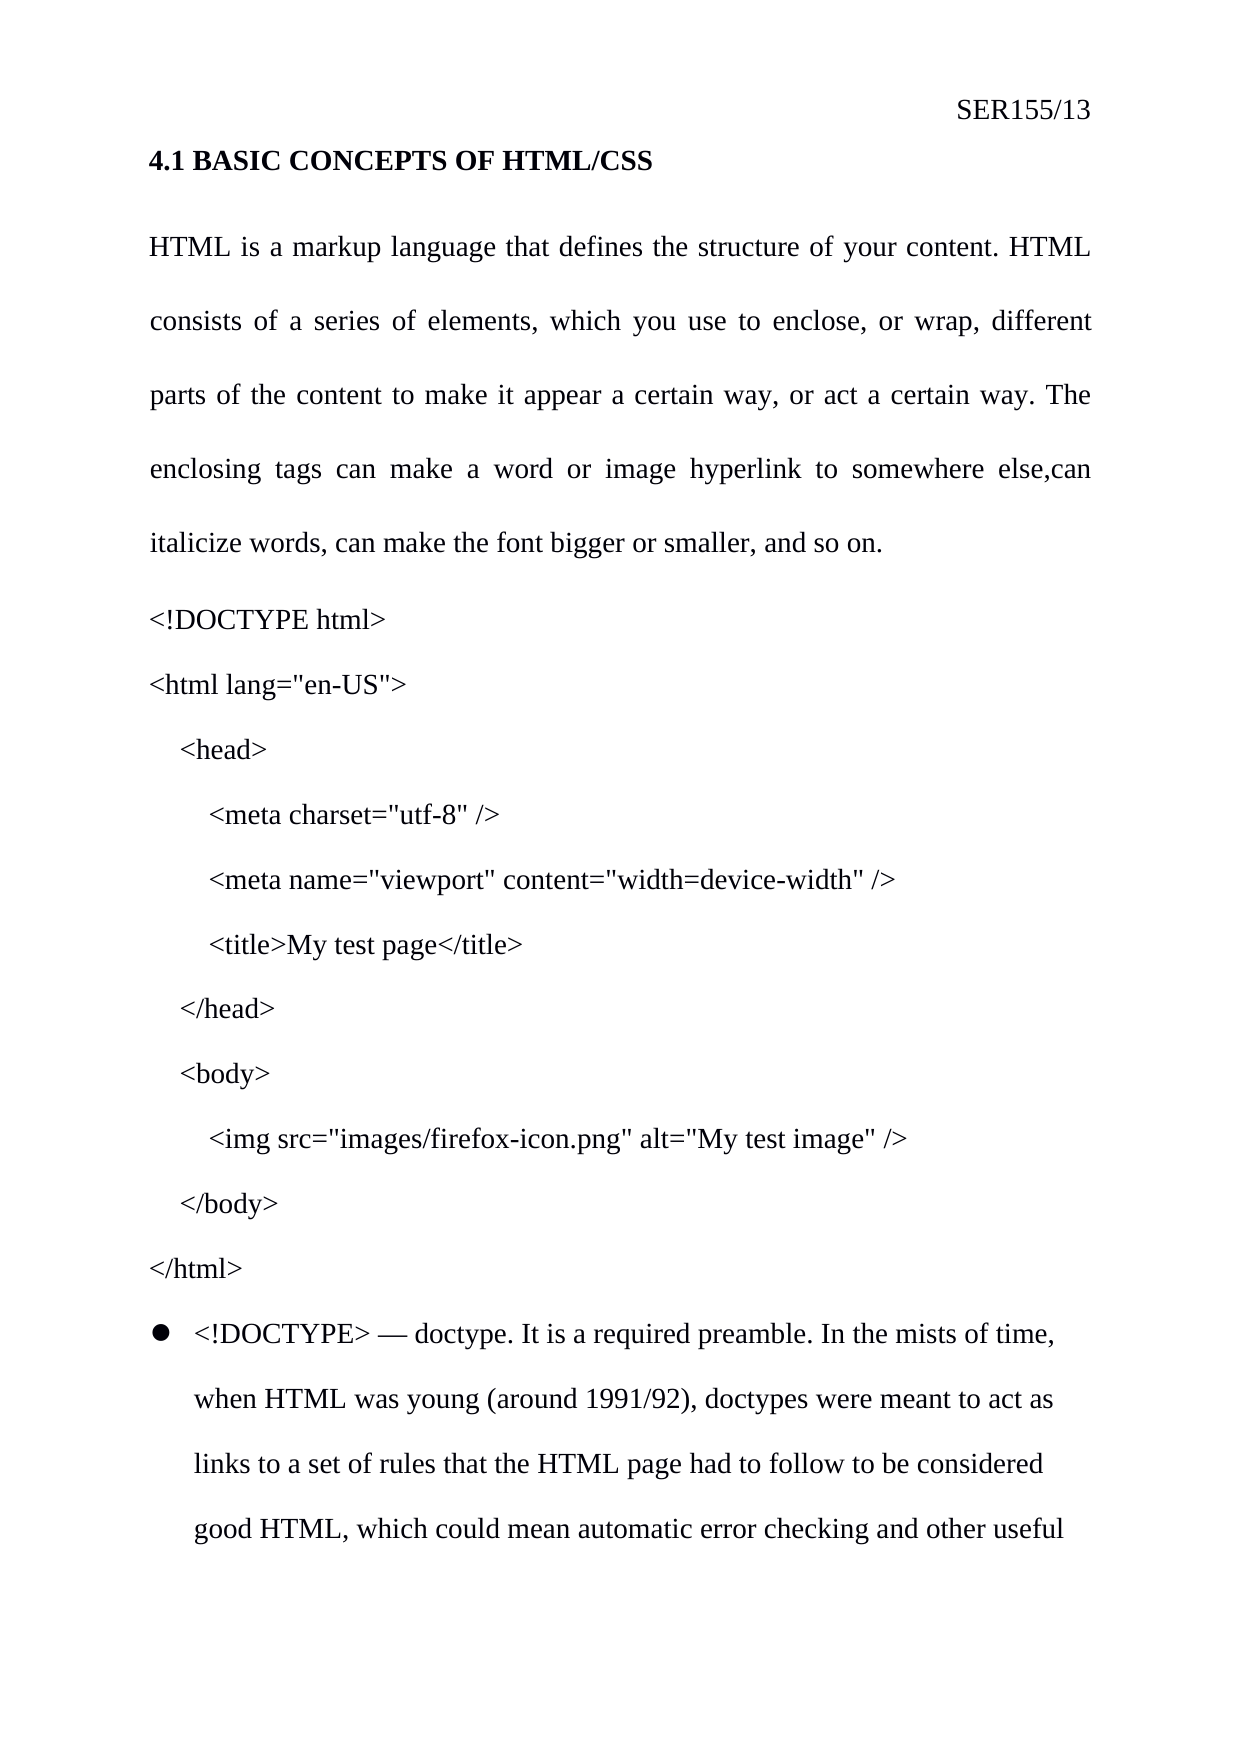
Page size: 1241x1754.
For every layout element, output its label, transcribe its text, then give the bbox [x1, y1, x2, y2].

text <img src="images/firefox-icon.png" alt="My test image" /> [208, 1121, 1093, 1155]
text <title>My test page</title> [208, 927, 1093, 960]
text <meta name="viewport" content="width=device-width" /> [208, 862, 1093, 895]
text </html> [148, 1251, 1093, 1285]
text <head> [179, 732, 1093, 766]
text HTML is a markup language that defines the structure of your content. HTML consists of a series of elements, which you use to enclose, or wrap, different parts of the content to make it appear a certain way, or act a certain way. The enclosing tags can make a word or image hyperlink to somewhere else,can italicize words, can make the font bigger or smaller, and so on. [148, 229, 1093, 559]
text <body> [179, 1057, 1093, 1090]
text <meta charset="utf-8" /> [208, 797, 1093, 831]
text <html lang="en-US"> [148, 667, 1093, 701]
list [150, 1316, 1093, 1545]
text <!DOCTYPE html> [148, 602, 1093, 636]
subtitle 4.1 BASIC CONCEPTS OF HTML/CSS [148, 143, 1100, 177]
text </head> [179, 992, 1093, 1025]
text </body> [179, 1186, 1093, 1220]
